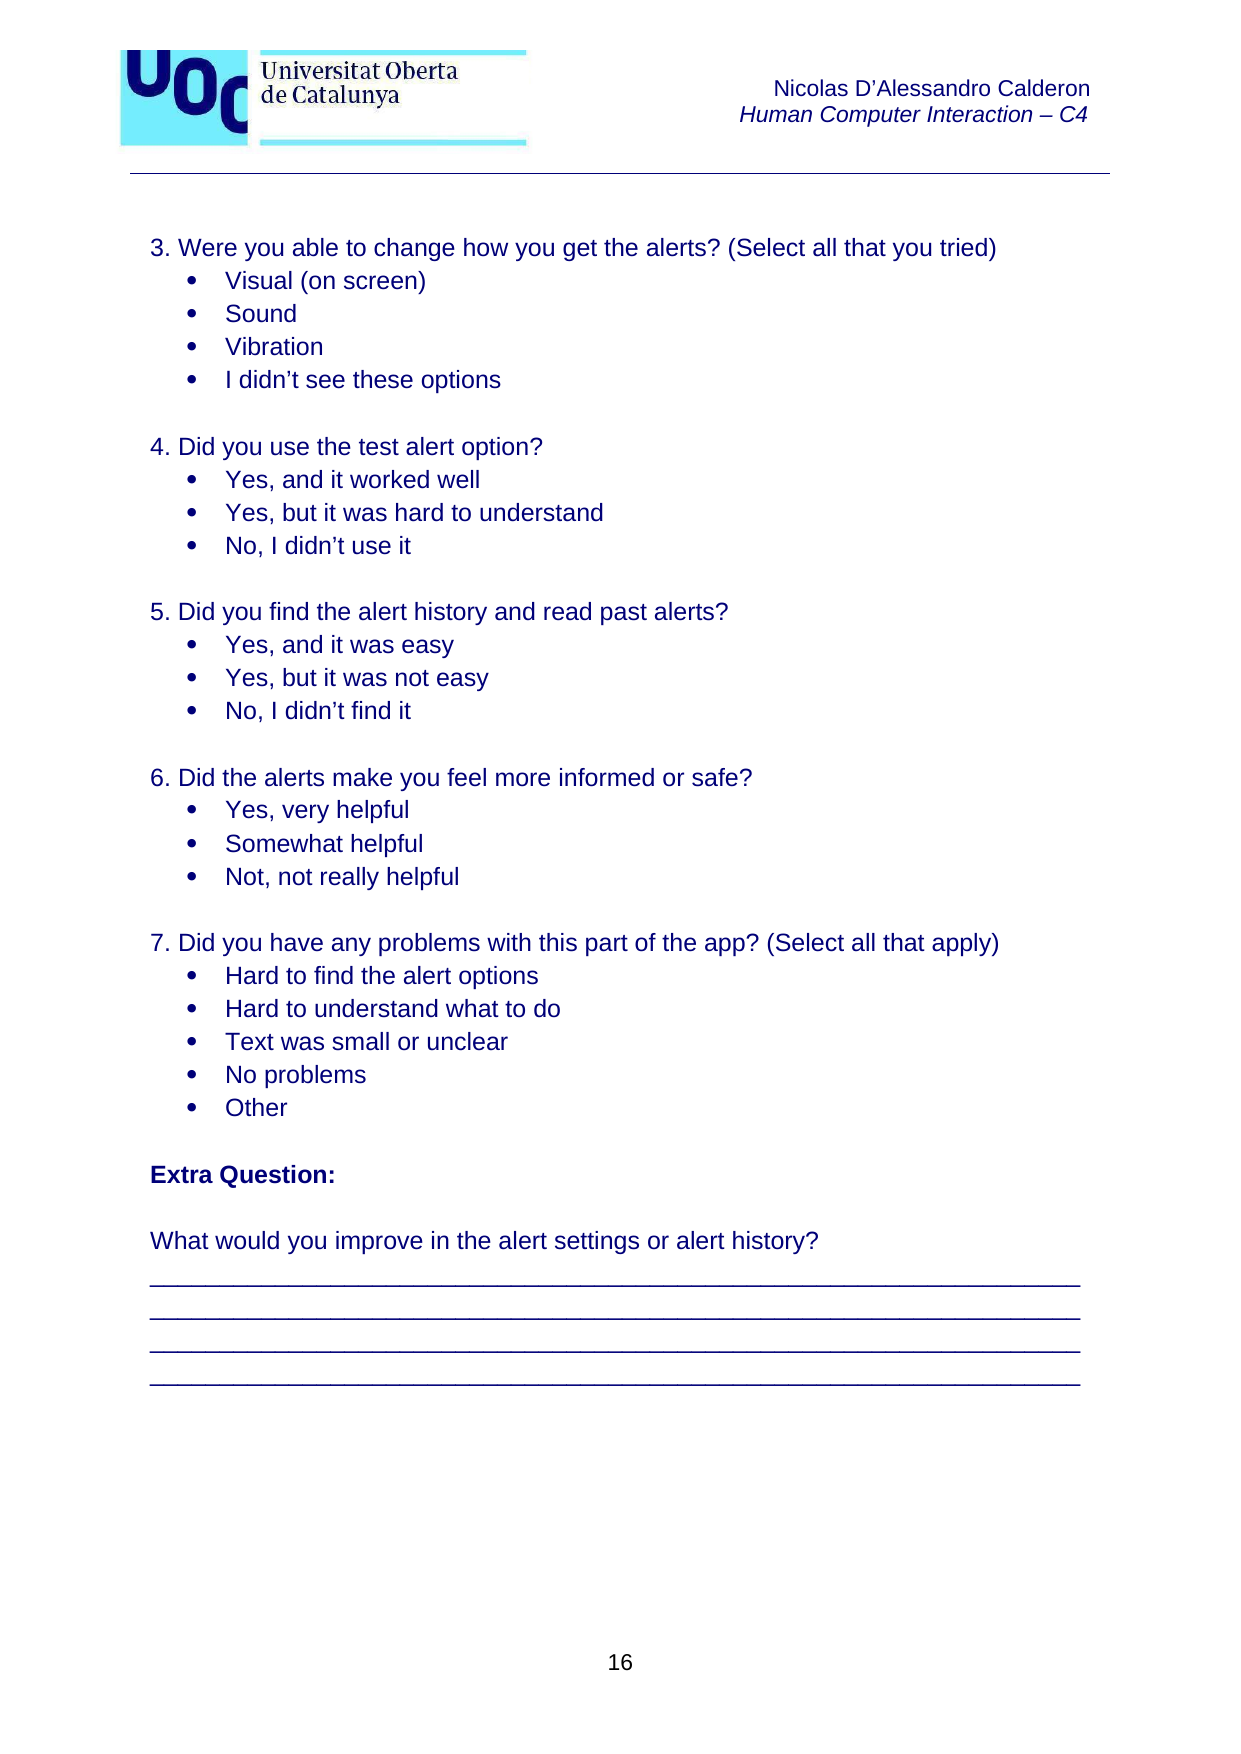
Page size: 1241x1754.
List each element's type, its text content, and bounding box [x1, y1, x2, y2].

text What would you improve in the alert settings or alert history? ______________________________________________________________________________________________________________________________________ [150, 1226, 1090, 1320]
list Hard to understand what to do [187, 994, 1090, 1023]
text 4. Did you use the test alert option? [150, 432, 1090, 460]
list Yes, but it was not easy [187, 663, 1090, 692]
list Not, not really helpful [187, 862, 1090, 891]
list Vibration [187, 332, 1090, 361]
list Sound [187, 299, 1090, 328]
text 3. Were you able to change how you get the alerts? (Select all that you tried) [150, 233, 1090, 262]
list Hard to find the alert options [187, 961, 1090, 990]
list Somewhat helpful [187, 829, 1090, 857]
picture [115, 50, 533, 154]
text 5. Did you find the alert history and read past alerts? [150, 597, 1090, 626]
list Other [187, 1093, 1090, 1122]
list I didn’t see these options [187, 366, 1090, 394]
list Text was small or unclear [187, 1027, 1090, 1056]
text Extra Question: [150, 1159, 1090, 1188]
list Yes, and it worked well [187, 465, 1090, 493]
list Yes, and it was easy [187, 630, 1090, 659]
list No problems [187, 1060, 1090, 1089]
list No, I didn’t find it [187, 696, 1090, 725]
list Yes, very helpful [187, 796, 1090, 824]
text 7. Did you have any problems with this part of the app? (Select all that apply) [150, 928, 1090, 957]
text ______________________________________________________________________________________________________________________________________ [150, 1325, 1090, 1386]
text 6. Did the alerts make you feel more informed or safe? [150, 762, 1090, 791]
list No, I didn’t use it [187, 531, 1090, 560]
list Visual (on screen) [187, 266, 1090, 295]
list Yes, but it was hard to understand [187, 498, 1090, 527]
